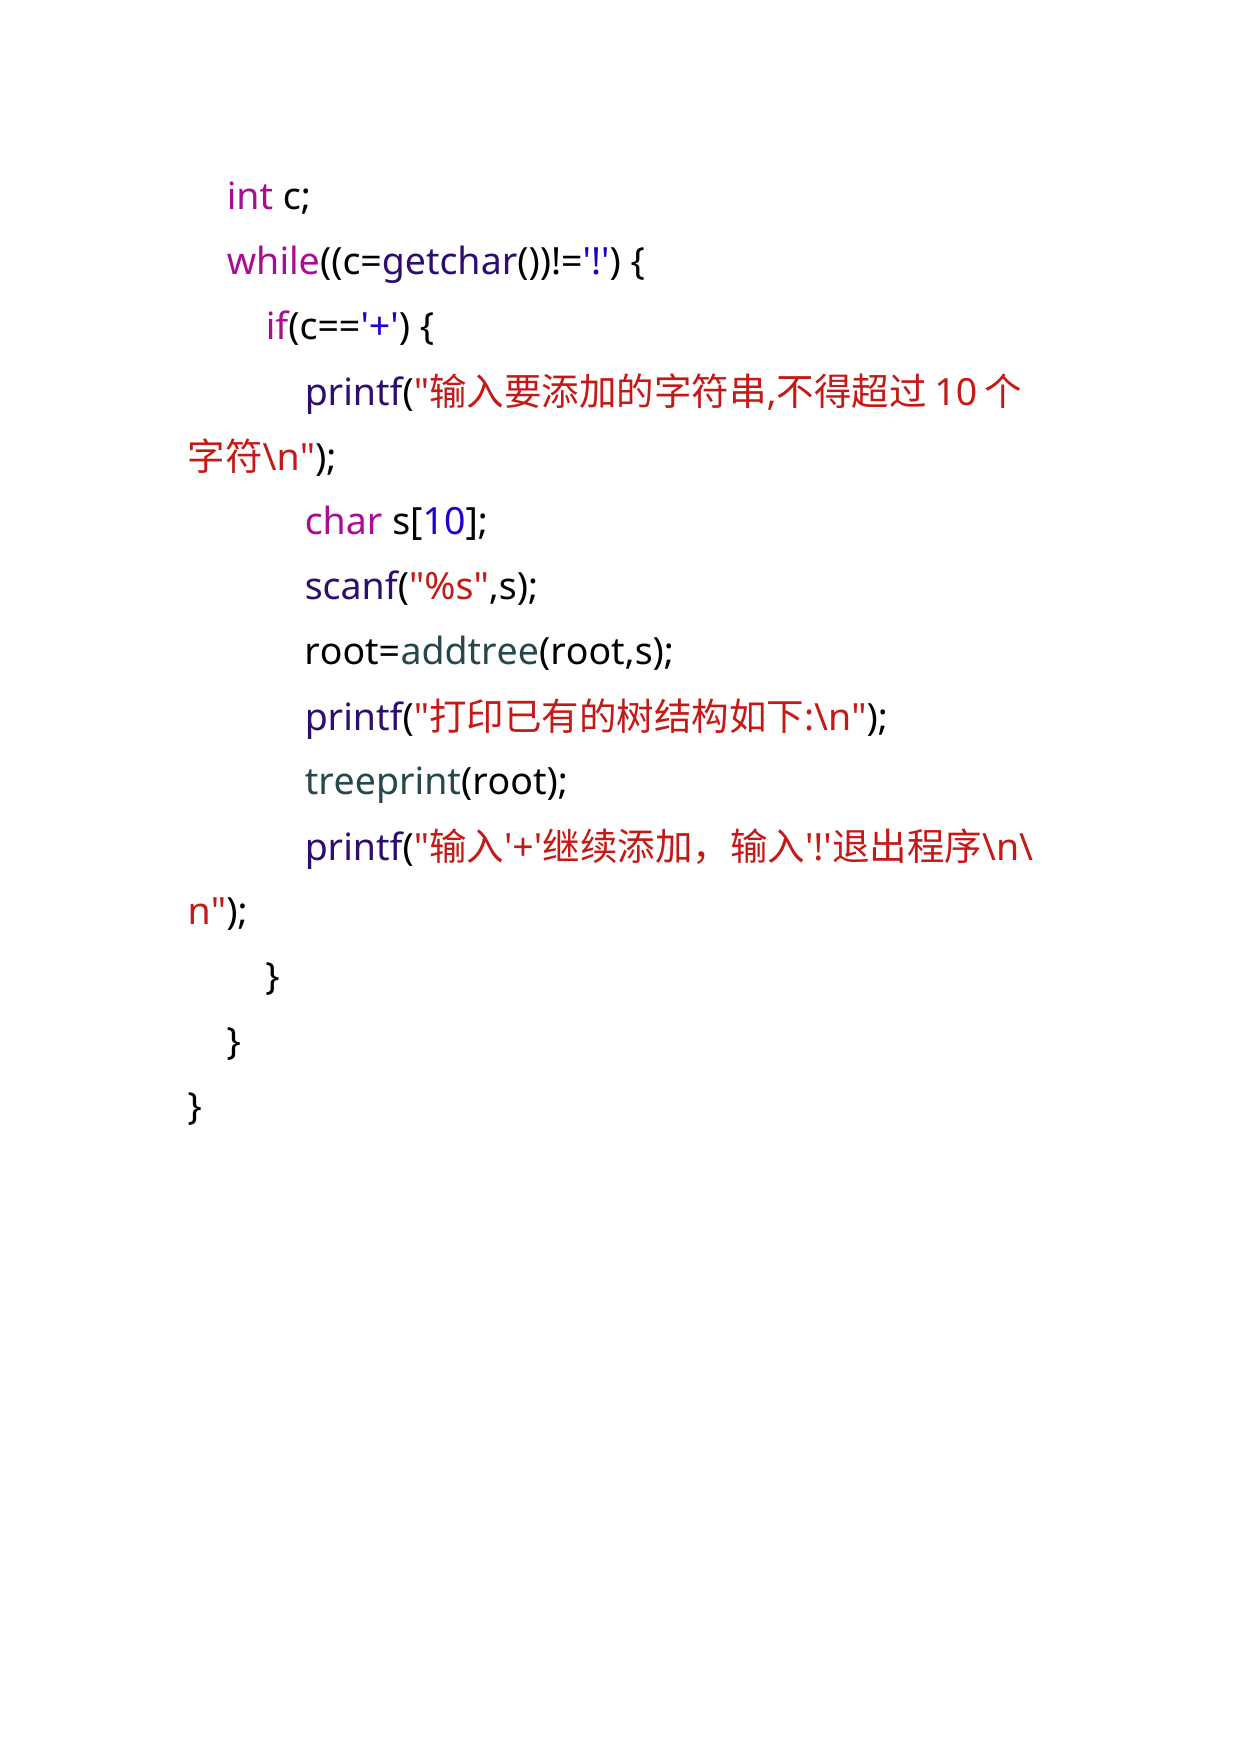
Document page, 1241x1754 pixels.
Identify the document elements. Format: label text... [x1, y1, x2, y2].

text printf("打印已有的树结构如下:\n"); [187, 682, 1053, 747]
text printf("输入'+'继续添加，输入'!'退出程序\n\n"); [187, 812, 1053, 942]
text root=addtree(root,s); [187, 617, 1053, 682]
text char s[10]; [187, 487, 1053, 552]
text int c; [187, 162, 1053, 227]
text } [187, 942, 1053, 1007]
text if(c=='+') { [187, 292, 1053, 357]
text } [187, 1072, 1053, 1137]
text scanf("%s",s); [187, 552, 1053, 617]
text while((c=getchar())!='!') { [187, 227, 1053, 292]
text printf("输入要添加的字符串,不得超过10个字符\n"); [187, 357, 1053, 487]
text } [187, 1007, 1053, 1072]
text treeprint(root); [187, 747, 1053, 812]
